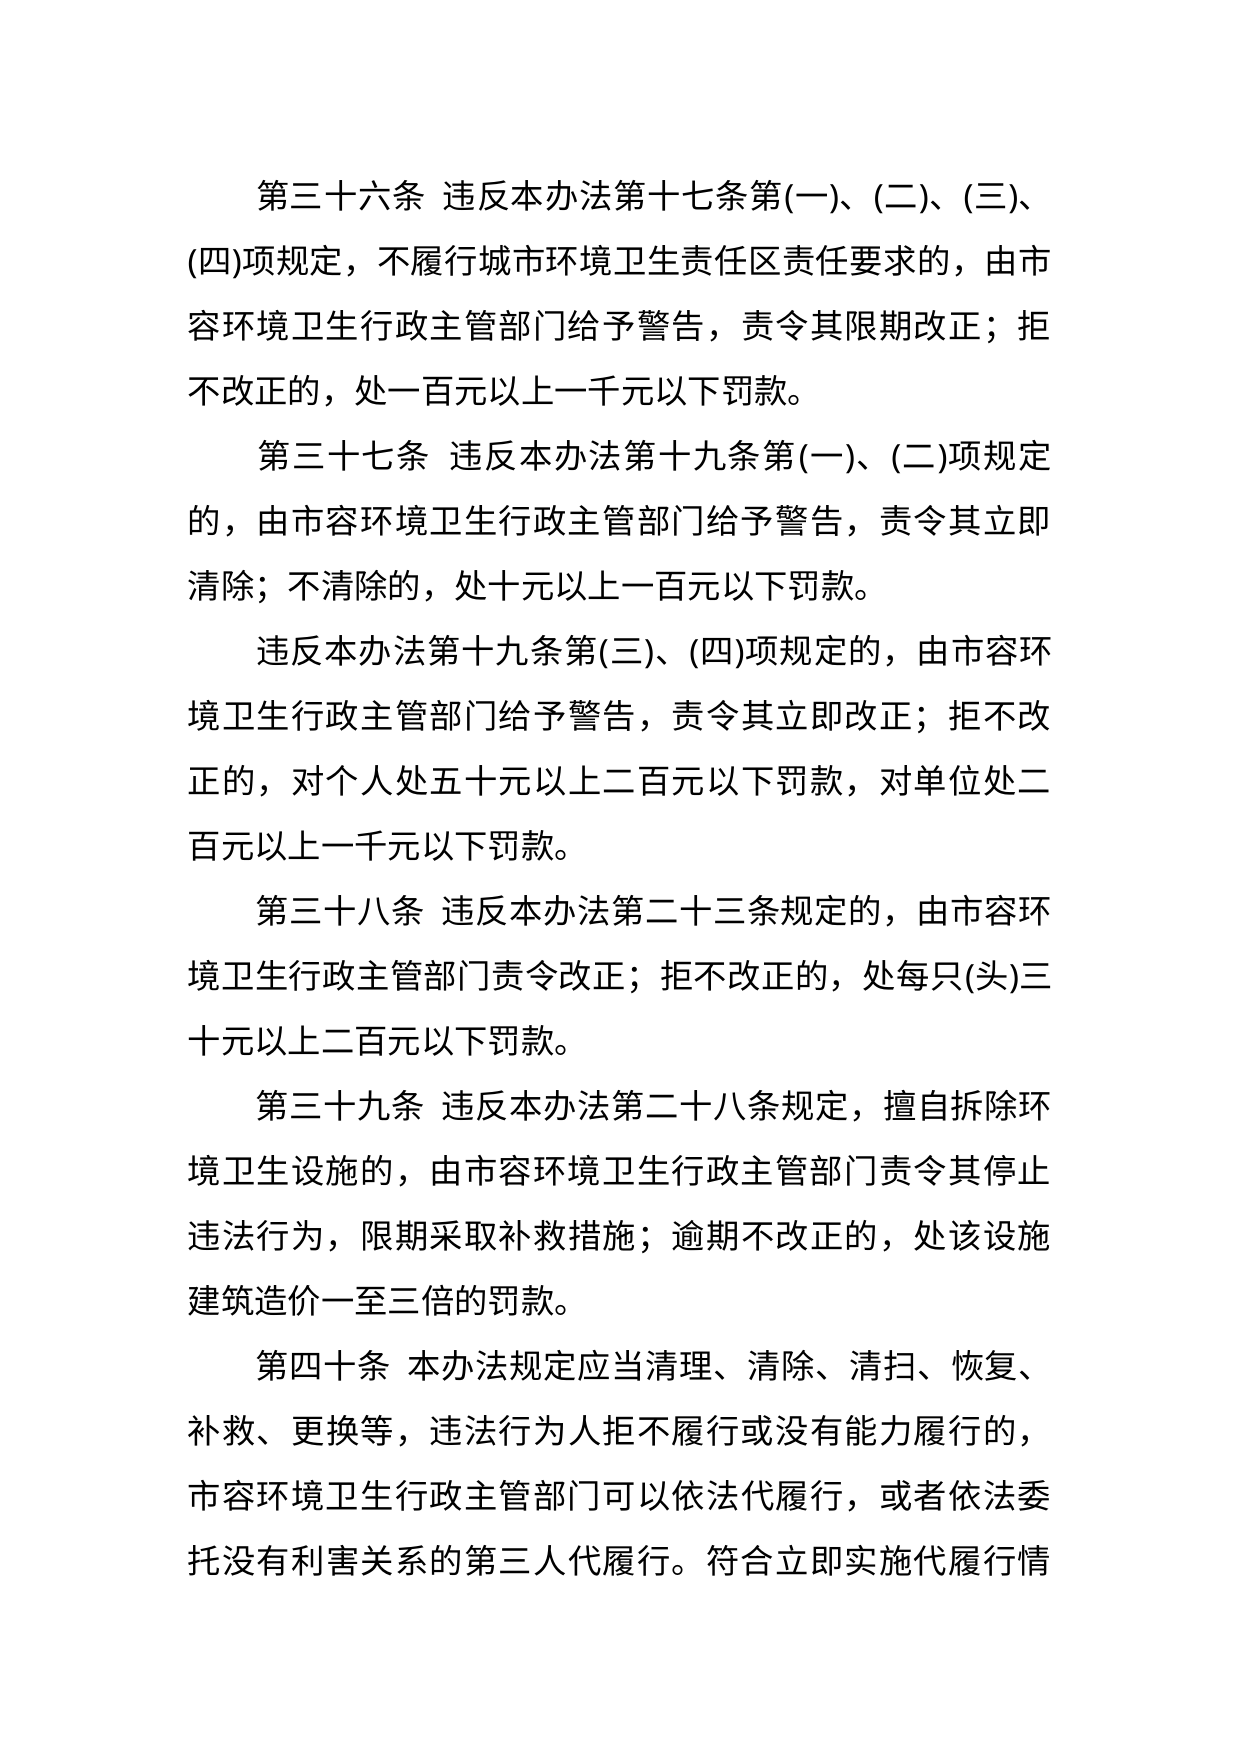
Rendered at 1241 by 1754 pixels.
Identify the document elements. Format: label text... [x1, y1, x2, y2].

text 第三十六条 违反本办法第十七条第(一)、(二)、(三)、(四)项规定，不履行城市环境卫生责任区责任要求的，由市容环境卫生行政主管部门给予警告，责令其限期改正；拒不改正的，处一百元以上一千元以下罚款。 [187, 162, 1053, 422]
text 第三十八条 违反本办法第二十三条规定的，由市容环境卫生行政主管部门责令改正；拒不改正的，处每只(头)三十元以上二百元以下罚款。 [187, 877, 1053, 1072]
text 第三十七条 违反本办法第十九条第(一)、(二)项规定的，由市容环境卫生行政主管部门给予警告，责令其立即清除；不清除的，处十元以上一百元以下罚款。 [187, 422, 1053, 617]
text 违反本办法第十九条第(三)、(四)项规定的，由市容环境卫生行政主管部门给予警告，责令其立即改正；拒不改正的，对个人处五十元以上二百元以下罚款，对单位处二百元以上一千元以下罚款。 [187, 617, 1053, 877]
text 第三十九条 违反本办法第二十八条规定，擅自拆除环境卫生设施的，由市容环境卫生行政主管部门责令其停止违法行为，限期采取补救措施；逾期不改正的，处该设施建筑造价一至三倍的罚款。 [187, 1072, 1053, 1332]
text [187, 1332, 1053, 1592]
